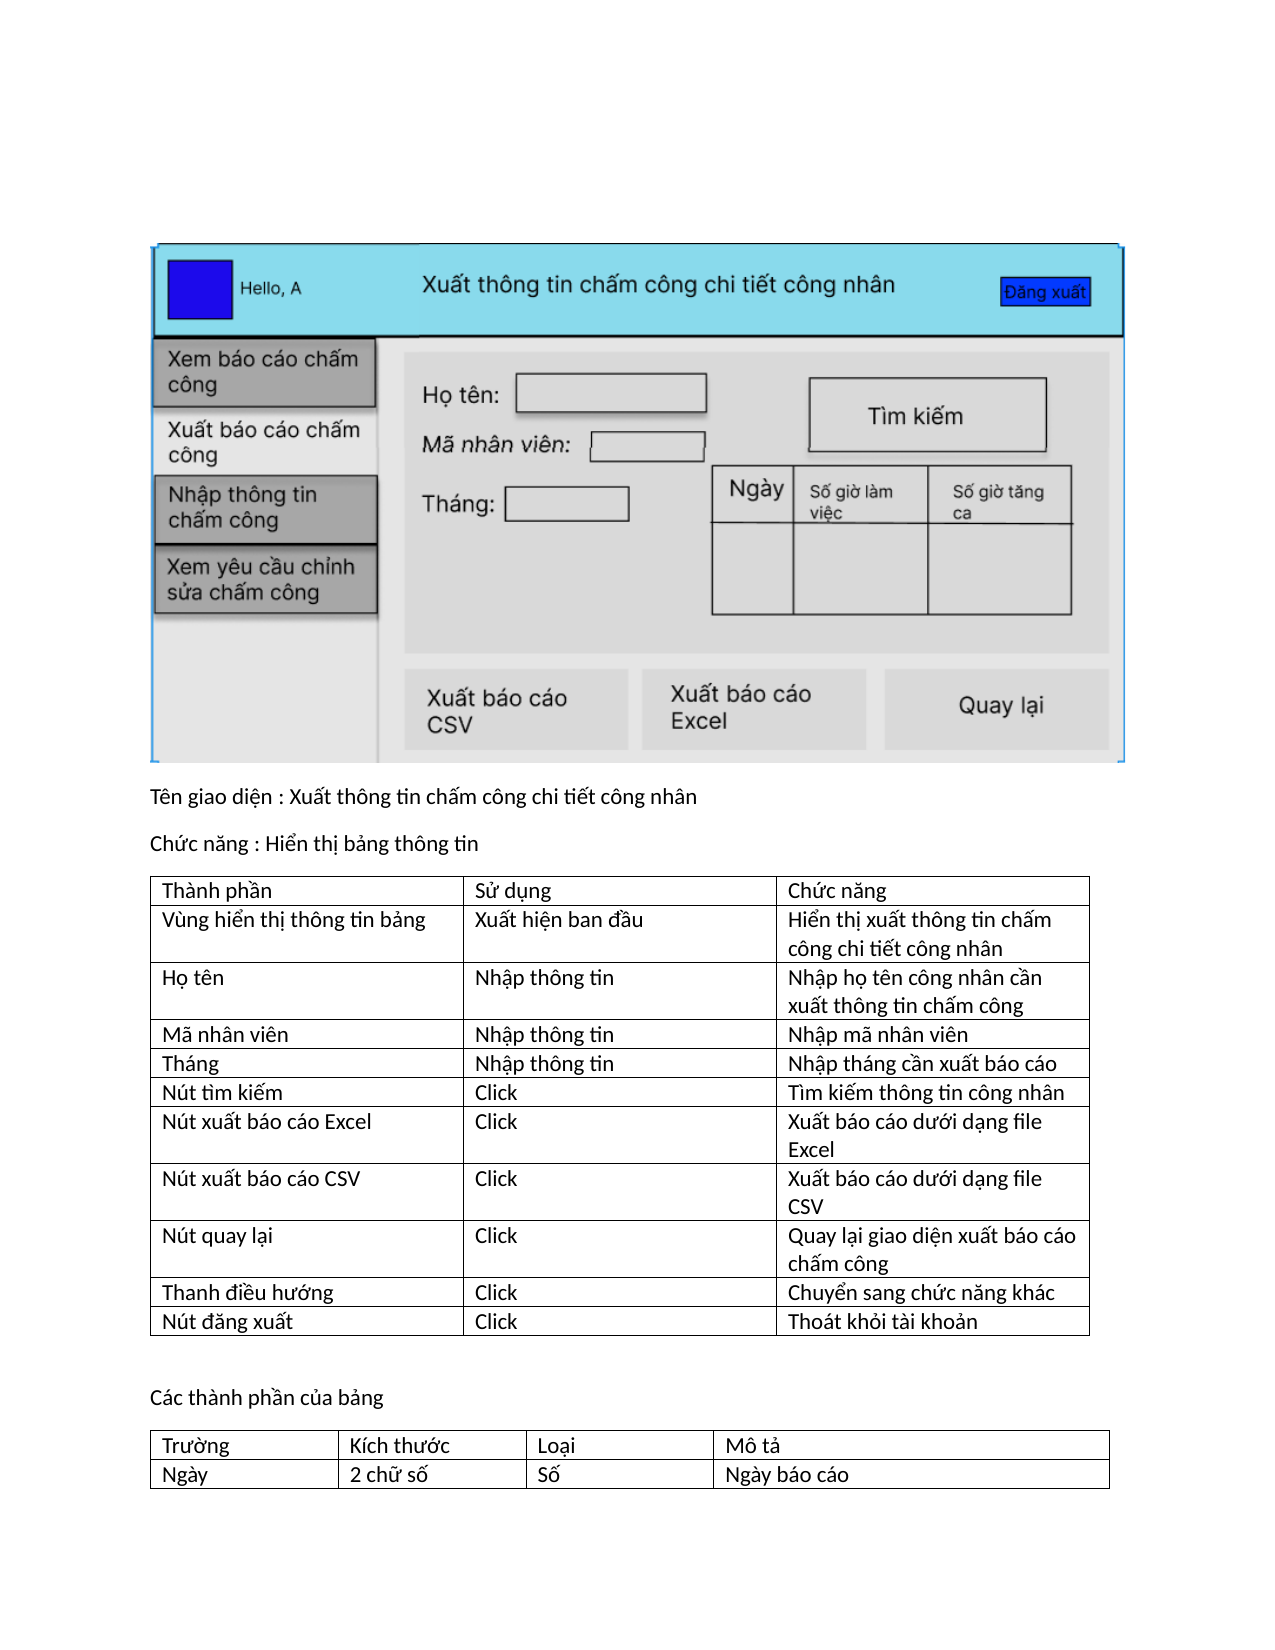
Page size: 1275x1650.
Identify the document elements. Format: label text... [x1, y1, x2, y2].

table_cell Nút đăng xuất [151, 1307, 463, 1335]
table_cell Click [464, 1307, 776, 1335]
table_cell Thoát khỏi tài khoản [777, 1307, 1089, 1335]
table_cell Số [527, 1460, 713, 1488]
table_cell Click [464, 1107, 776, 1163]
table_cell Thanh điều hướng [151, 1278, 463, 1306]
table_cell Hiển thị xuất thông tin chấm công chi tiết công nhân [777, 906, 1089, 962]
table_cell Tháng [151, 1049, 463, 1077]
table_cell Xuất báo cáo dưới dạng file CSV [777, 1164, 1089, 1220]
table_cell Xuất báo cáo dưới dạng file Excel [777, 1107, 1089, 1163]
table_header Chức năng [777, 877, 1089, 904]
table_cell Nút xuất báo cáo Excel [151, 1107, 463, 1163]
table_header Sử dụng [464, 877, 776, 904]
table_cell Click [464, 1278, 776, 1306]
picture [150, 243, 1125, 763]
table_cell Nhập thông tin [464, 1049, 776, 1077]
table_cell Ngày [151, 1460, 338, 1488]
table_header Trường [151, 1431, 338, 1459]
table_cell Họ tên [151, 963, 463, 1019]
table_header Mô tả [714, 1431, 1109, 1459]
text Các thành phần của bảng [150, 1383, 1125, 1411]
table_cell Ngày báo cáo [714, 1460, 1109, 1488]
table_cell Nút xuất báo cáo CSV [151, 1164, 463, 1220]
table_cell Nhập mã nhân viên [777, 1020, 1089, 1048]
table_cell Nhập thông tin [464, 1020, 776, 1048]
table_cell Quay lại giao diện xuất báo cáo chấm công [777, 1221, 1089, 1277]
table_cell Mã nhân viên [151, 1020, 463, 1048]
table_cell 2 chữ số [339, 1460, 526, 1488]
table_cell Click [464, 1164, 776, 1220]
table_cell Nút tìm kiếm [151, 1078, 463, 1106]
table_cell Nút quay lại [151, 1221, 463, 1277]
table_cell Chuyển sang chức năng khác [777, 1278, 1089, 1306]
table_cell Nhập tháng cần xuất báo cáo [777, 1049, 1089, 1077]
table_cell Click [464, 1078, 776, 1106]
table_cell Nhập thông tin [464, 963, 776, 1019]
table_header Thành phần [151, 877, 463, 904]
table_cell Tìm kiếm thông tin công nhân [777, 1078, 1089, 1106]
table_header Loại [527, 1431, 713, 1459]
text Tên giao diện : Xuất thông tin chấm công chi tiết công nhân [150, 782, 1125, 810]
table_cell Nhập họ tên công nhân cần xuất thông tin chấm công [777, 963, 1089, 1019]
table_header Kích thước [339, 1431, 526, 1459]
text Chức năng : Hiển thị bảng thông tin [150, 829, 1125, 857]
table_cell Xuất hiện ban đầu [464, 906, 776, 962]
table_cell Click [464, 1221, 776, 1277]
table_cell Vùng hiển thị thông tin bảng [151, 906, 463, 962]
